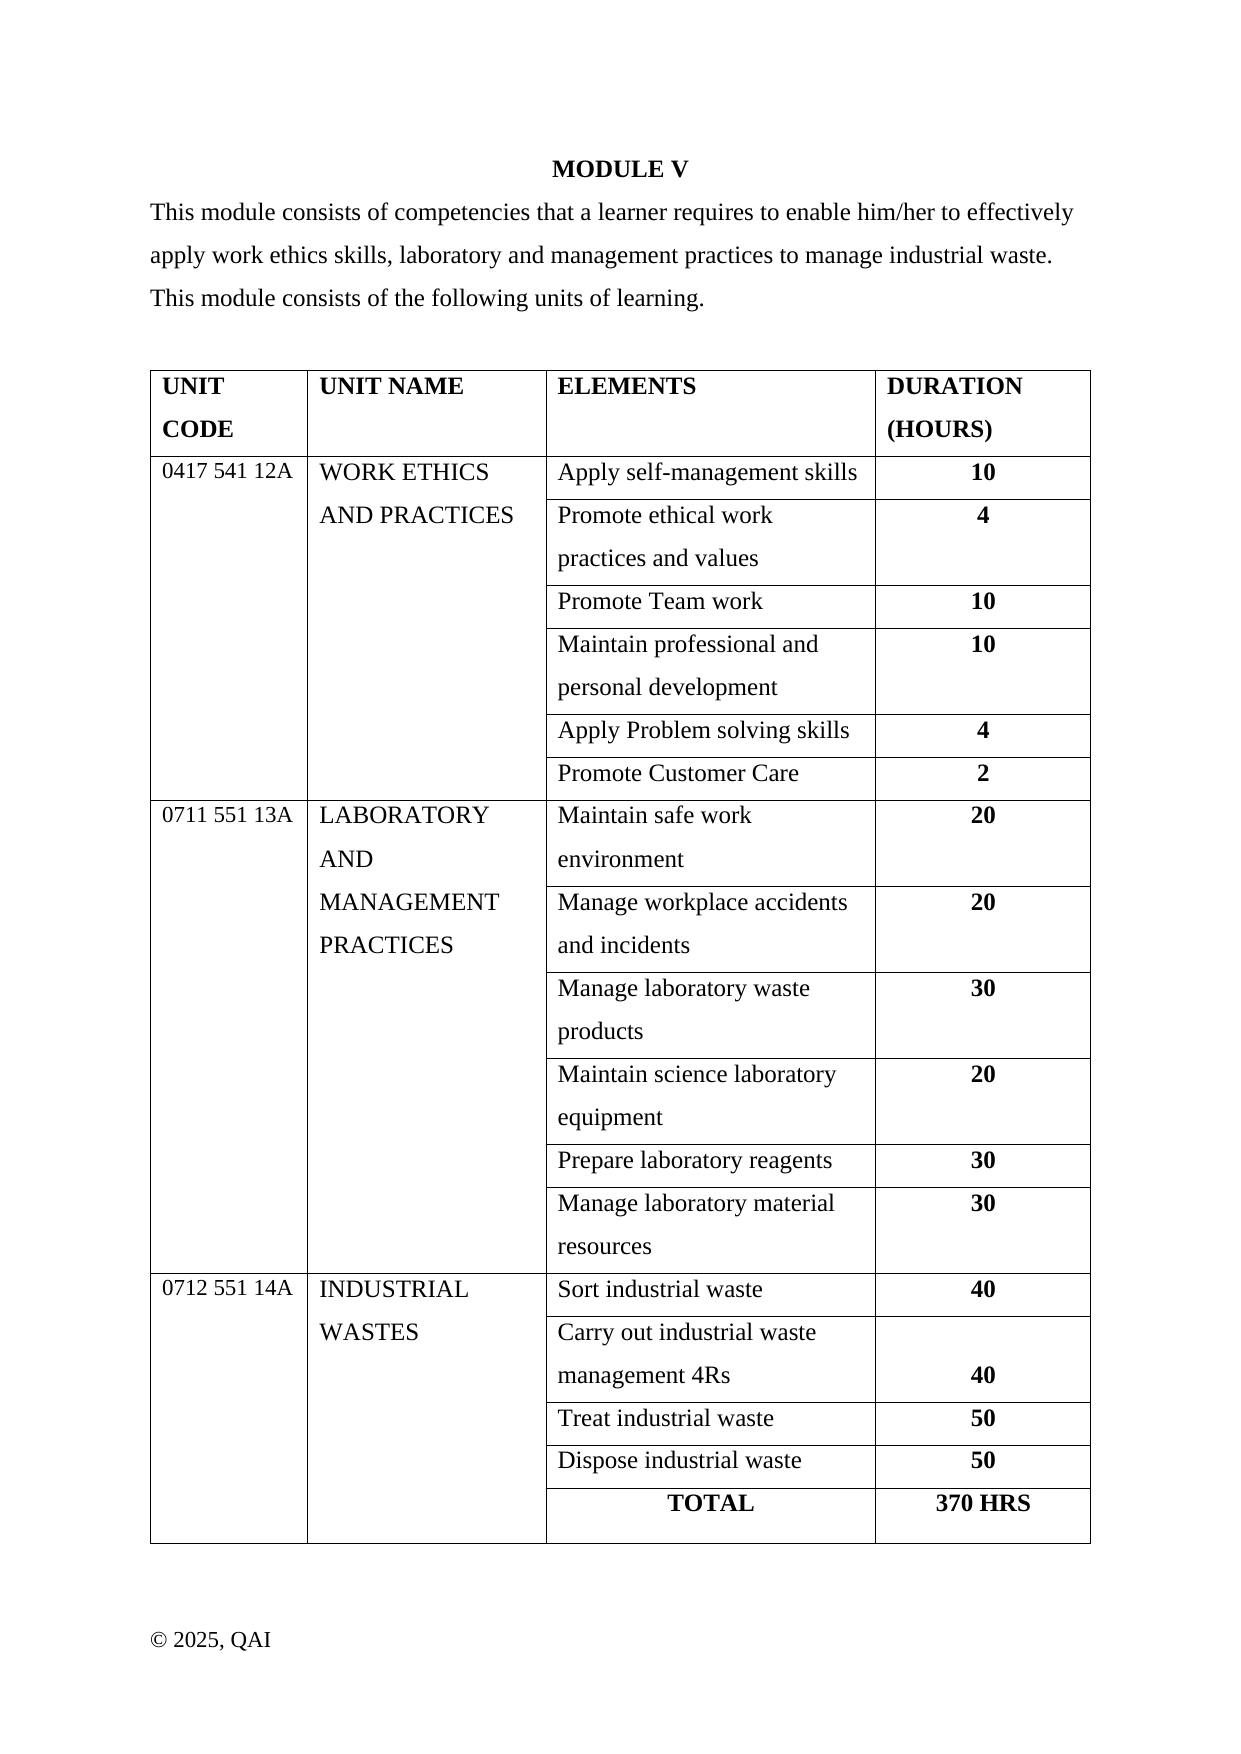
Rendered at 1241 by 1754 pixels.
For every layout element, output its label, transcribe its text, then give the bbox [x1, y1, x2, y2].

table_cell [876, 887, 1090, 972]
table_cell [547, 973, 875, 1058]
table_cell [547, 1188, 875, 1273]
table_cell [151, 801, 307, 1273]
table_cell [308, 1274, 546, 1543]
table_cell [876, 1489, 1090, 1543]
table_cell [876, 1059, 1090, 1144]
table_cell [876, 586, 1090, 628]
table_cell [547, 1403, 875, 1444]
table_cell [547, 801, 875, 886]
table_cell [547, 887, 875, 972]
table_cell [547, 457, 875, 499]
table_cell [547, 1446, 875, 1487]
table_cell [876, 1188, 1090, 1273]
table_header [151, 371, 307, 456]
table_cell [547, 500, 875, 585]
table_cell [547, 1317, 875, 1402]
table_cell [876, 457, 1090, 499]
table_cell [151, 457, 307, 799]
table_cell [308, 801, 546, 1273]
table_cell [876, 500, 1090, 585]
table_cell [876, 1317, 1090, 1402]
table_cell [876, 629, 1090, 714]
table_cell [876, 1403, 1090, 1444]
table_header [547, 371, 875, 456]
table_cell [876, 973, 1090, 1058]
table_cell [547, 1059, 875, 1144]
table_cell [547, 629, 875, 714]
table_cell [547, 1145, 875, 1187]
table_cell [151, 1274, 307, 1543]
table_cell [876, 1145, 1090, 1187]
text This module consists of competencies that a learner requires to enable him/her to effectively apply work ethics skills, laboratory and management practices to manage industrial waste. This module consists of the following units of learning. [150, 197, 1090, 312]
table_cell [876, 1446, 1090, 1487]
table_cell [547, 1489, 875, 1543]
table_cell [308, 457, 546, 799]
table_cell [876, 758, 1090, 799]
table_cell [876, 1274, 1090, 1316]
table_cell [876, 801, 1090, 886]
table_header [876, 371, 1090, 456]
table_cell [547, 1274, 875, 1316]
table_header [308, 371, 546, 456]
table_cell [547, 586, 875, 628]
subtitle MODULE V [150, 154, 1090, 183]
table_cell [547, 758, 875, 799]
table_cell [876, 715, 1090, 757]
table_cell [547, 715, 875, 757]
